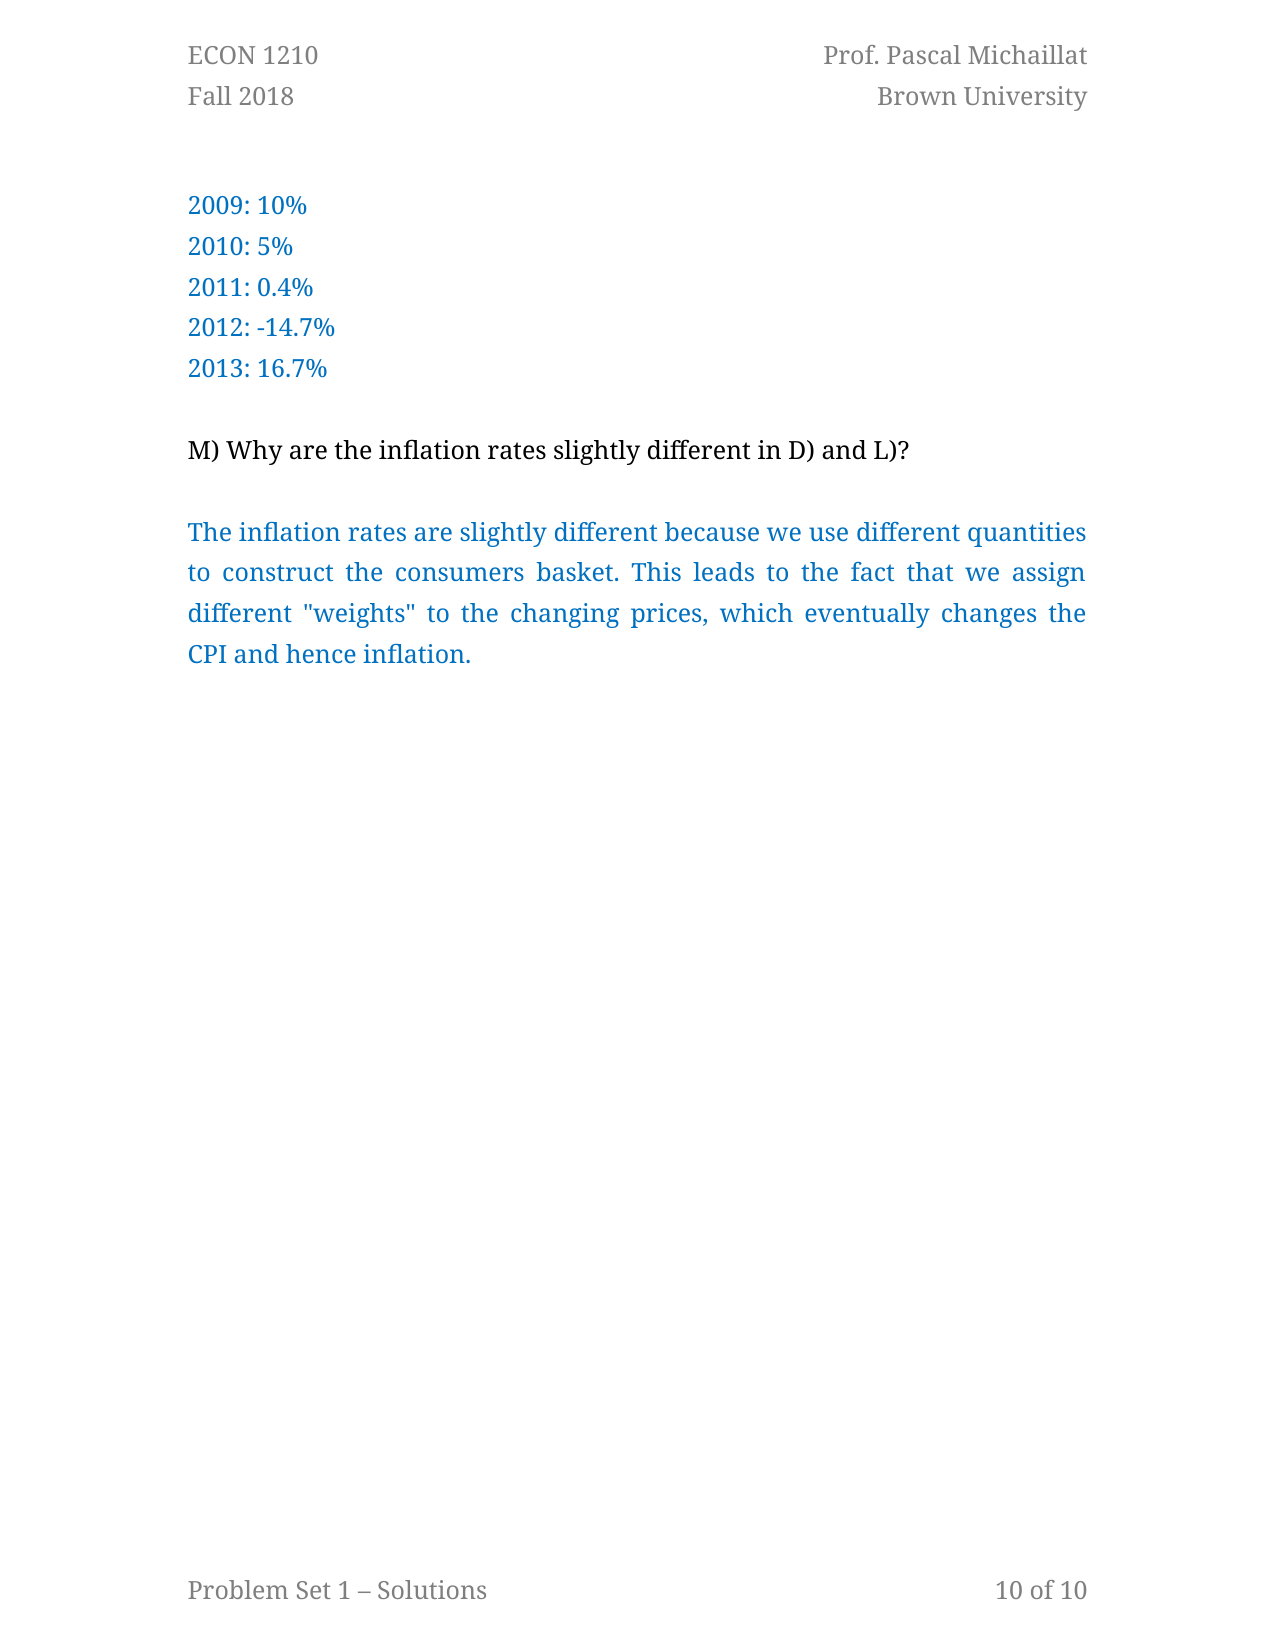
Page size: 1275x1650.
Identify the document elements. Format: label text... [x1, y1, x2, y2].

text The inflation rates are slightly different because we use different quantities to construct the consumers basket. This leads to the fact that we assign different "weights" to the changing prices, which eventually changes the CPI and hence inflation. [187, 514, 1087, 671]
text M) Why are the inflation rates slightly different in D) and L)? [187, 432, 1087, 467]
text 2013: 16.7% [187, 351, 1087, 385]
text 2010: 5% [187, 228, 1087, 262]
text 2012: -14.7% [187, 310, 1087, 344]
text 2011: 0.4% [187, 269, 1087, 303]
text 2009: 10% [187, 187, 1087, 222]
